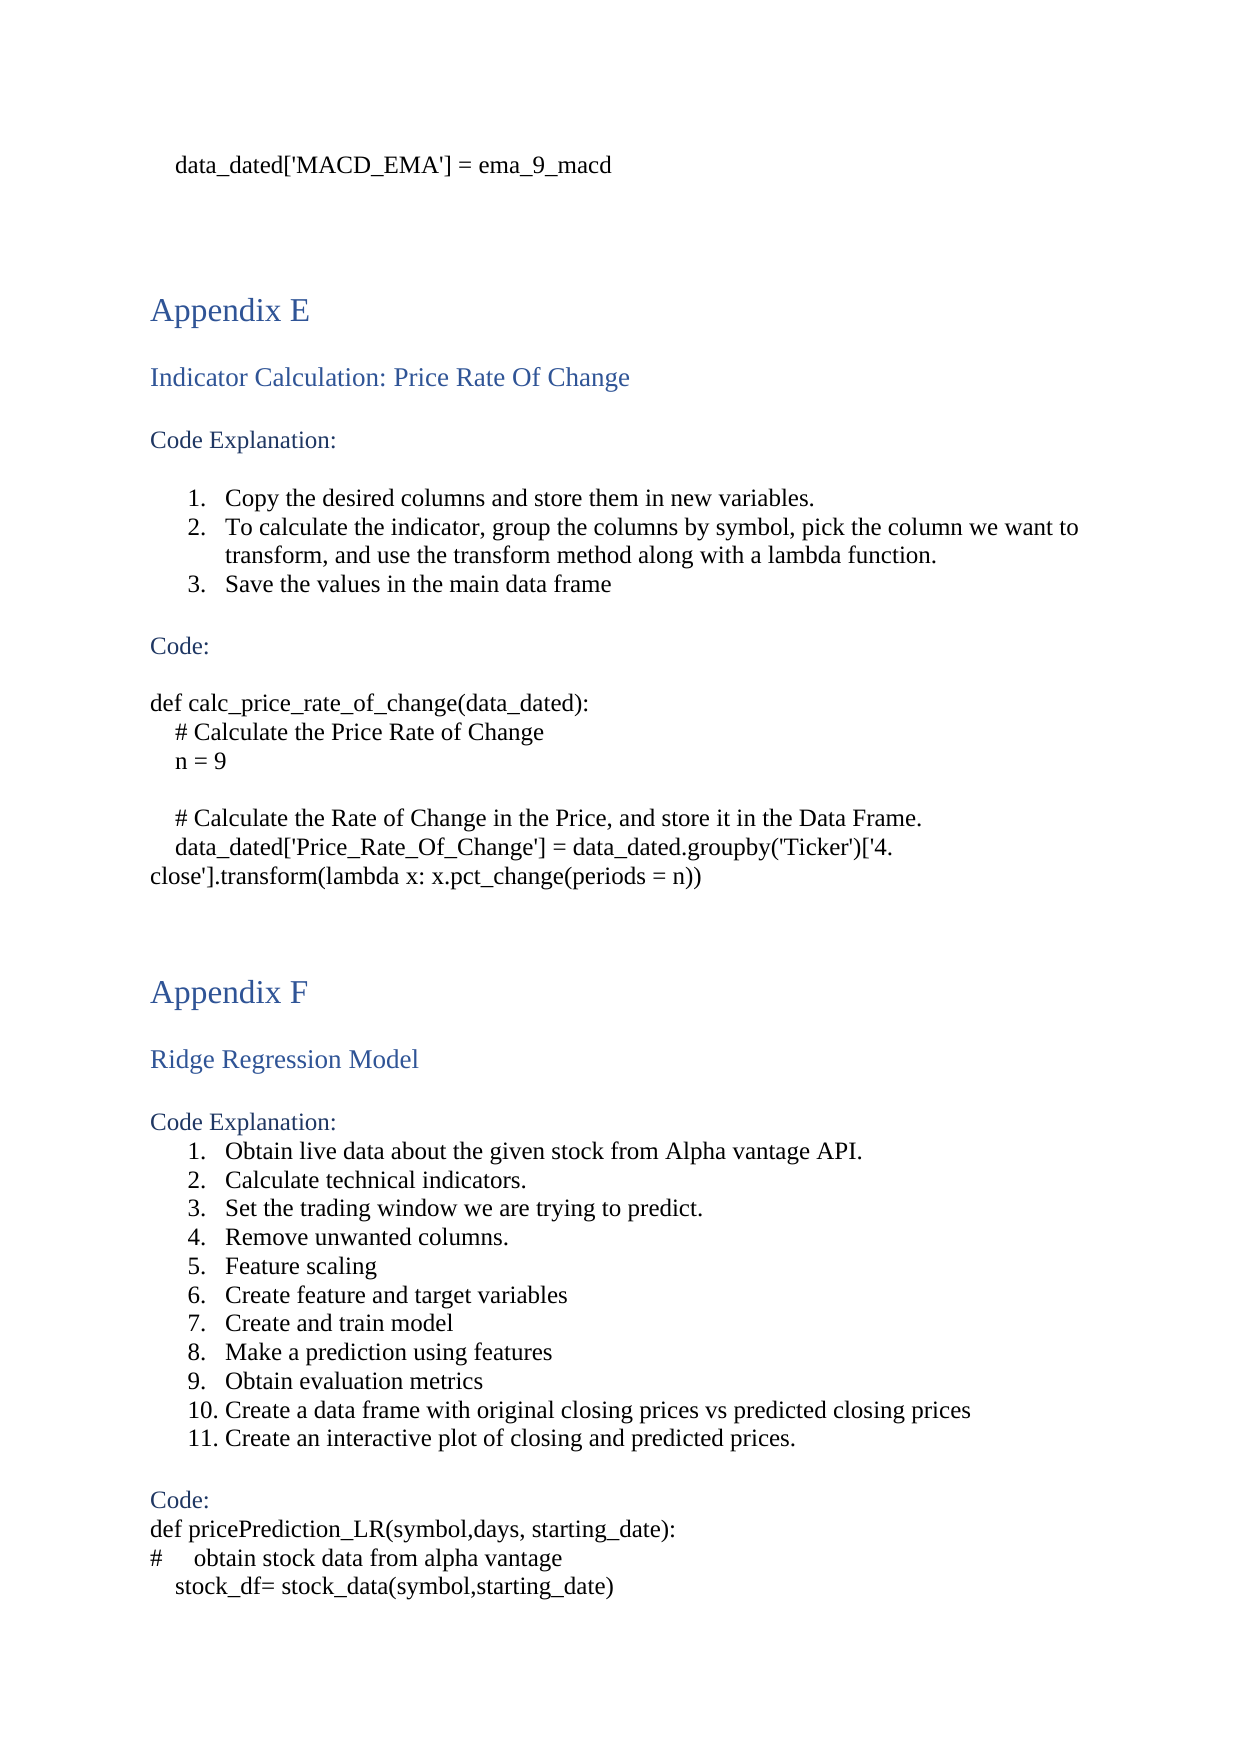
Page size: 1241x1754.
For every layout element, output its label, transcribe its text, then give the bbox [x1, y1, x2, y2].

text # obtain stock data from alpha vantage [150, 1543, 1090, 1571]
subtitle Indicator Calculation: Price Rate Of Change [150, 361, 1090, 392]
subtitle Code Explanation: [150, 1107, 1090, 1136]
subtitle Ridge Regression Model [150, 1043, 1090, 1074]
text data_dated['Price_Rate_Of_Change'] = data_dated.groupby('Ticker')['4. close'].transform(lambda x: x.pct_change(periods = n)) [150, 832, 1090, 889]
list Copy the desired columns and store them in new variables. [187, 483, 1090, 512]
subtitle Code: [150, 631, 1090, 659]
text data_dated['MACD_EMA'] = ema_9_macd [150, 150, 1090, 179]
text n = 9 [150, 746, 1090, 774]
list Obtain evaluation metrics [187, 1366, 1090, 1395]
text # Calculate the Rate of Change in the Price, and store it in the Data Frame. [150, 803, 1090, 832]
subtitle Appendix F [150, 972, 1090, 1010]
list Make a prediction using features [187, 1337, 1090, 1366]
list Create feature and target variables [187, 1280, 1090, 1308]
list Set the trading window we are trying to predict. [187, 1193, 1090, 1222]
list Obtain live data about the given stock from Alpha vantage API. [187, 1136, 1090, 1165]
subtitle Appendix E [150, 290, 1090, 328]
text # Calculate the Price Rate of Change [150, 717, 1090, 746]
list Create an interactive plot of closing and predicted prices. [187, 1423, 1090, 1452]
list Feature scaling [187, 1251, 1090, 1280]
list Save the values in the main data frame [187, 569, 1090, 598]
text stock_df= stock_data(symbol,starting_date) [150, 1571, 1090, 1600]
text def calc_price_rate_of_change(data_dated): [150, 688, 1090, 717]
subtitle Code Explanation: [150, 425, 1090, 454]
list Calculate technical indicators. [187, 1165, 1090, 1193]
subtitle Code: [150, 1485, 1090, 1514]
list Remove unwanted columns. [187, 1222, 1090, 1251]
list Create a data frame with original closing prices vs predicted closing prices [187, 1395, 1090, 1423]
list To calculate the indicator, group the columns by symbol, pick the column we want to transform, and use the transform method along with a lambda function. [187, 512, 1090, 569]
text def pricePrediction_LR(symbol,days, starting_date): [150, 1514, 1090, 1543]
list Create and train model [187, 1308, 1090, 1337]
